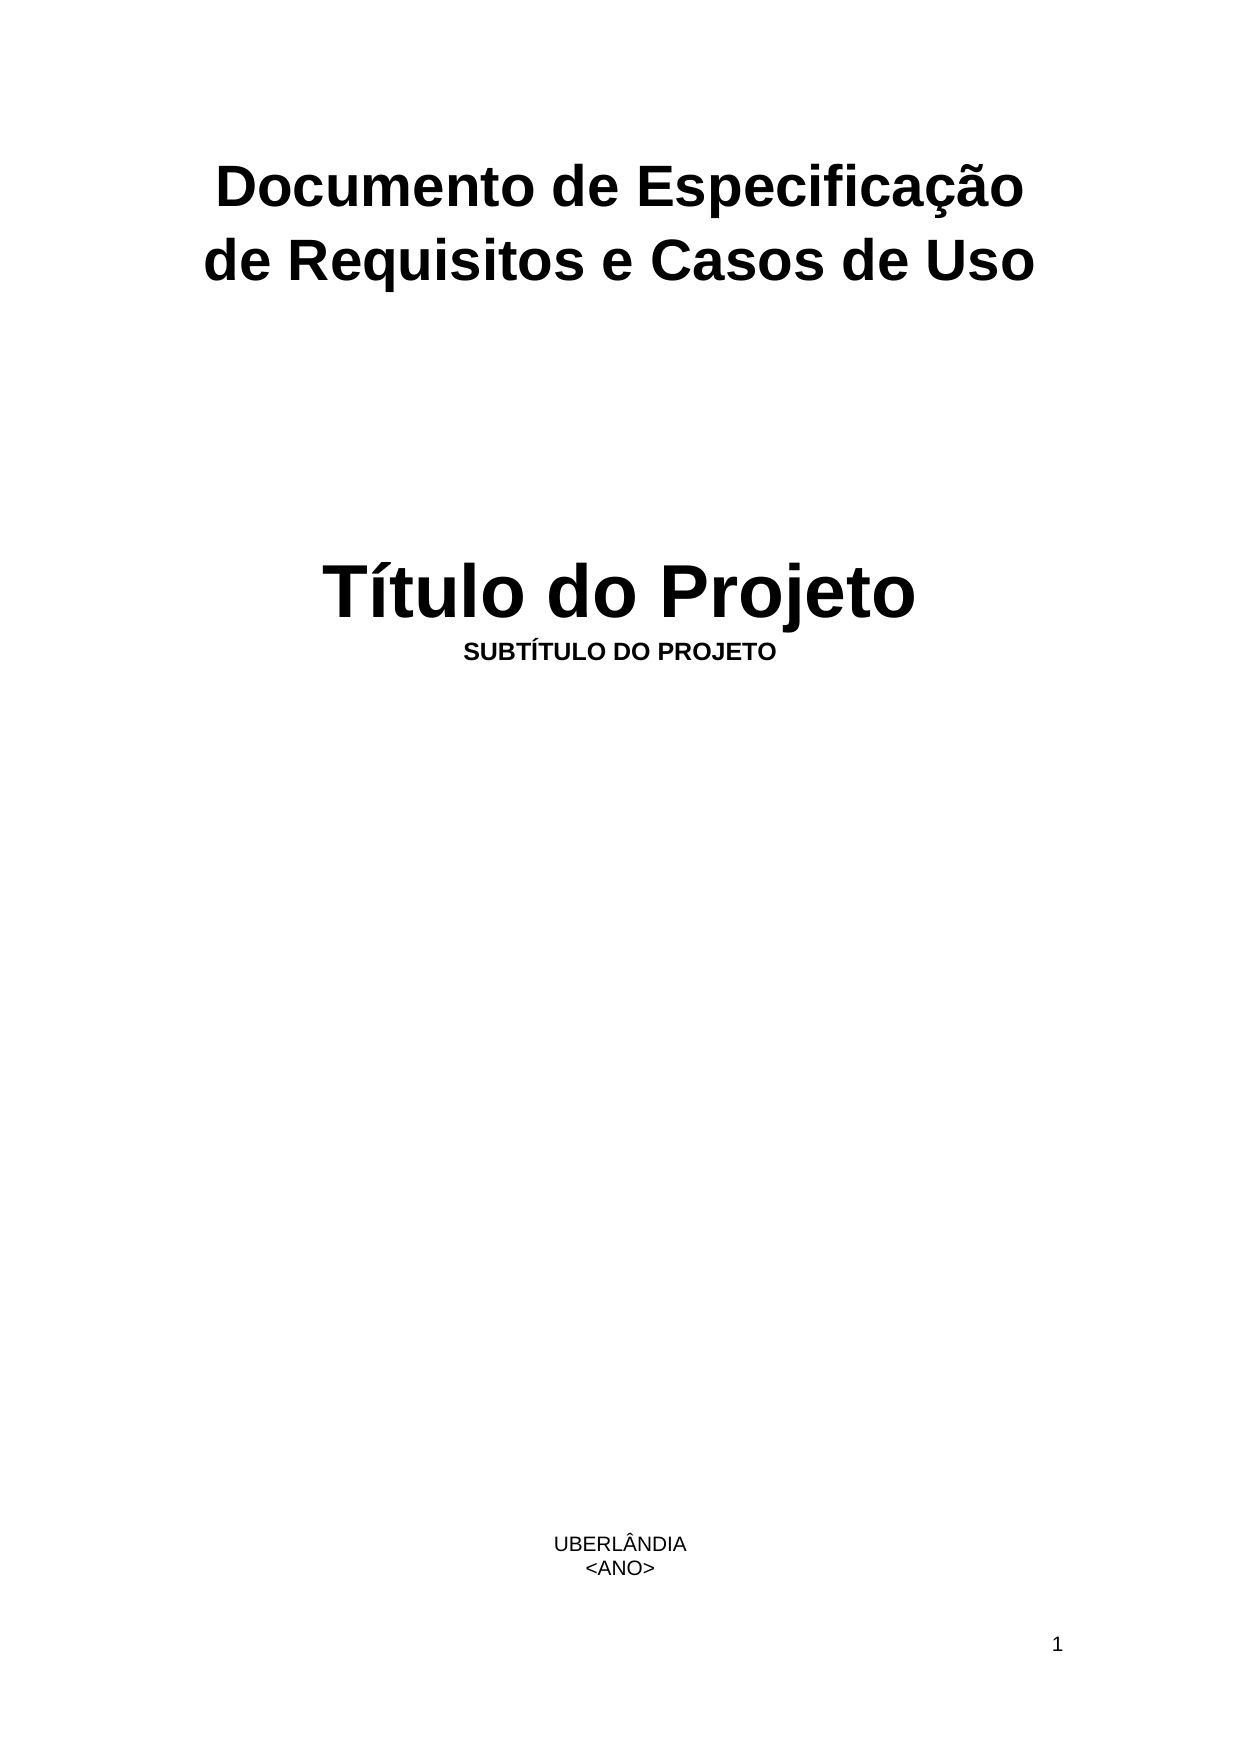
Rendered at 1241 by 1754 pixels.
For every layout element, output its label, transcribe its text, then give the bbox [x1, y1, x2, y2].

text UBERLÂNDIA [177, 1532, 1063, 1556]
text Documento de Especificação de Requisitos e Casos de Uso [177, 152, 1063, 293]
text SUBTÍTULO DO PROJETO [177, 637, 1063, 666]
text Título do Projeto [177, 547, 1063, 633]
text <ANO> [177, 1556, 1063, 1580]
